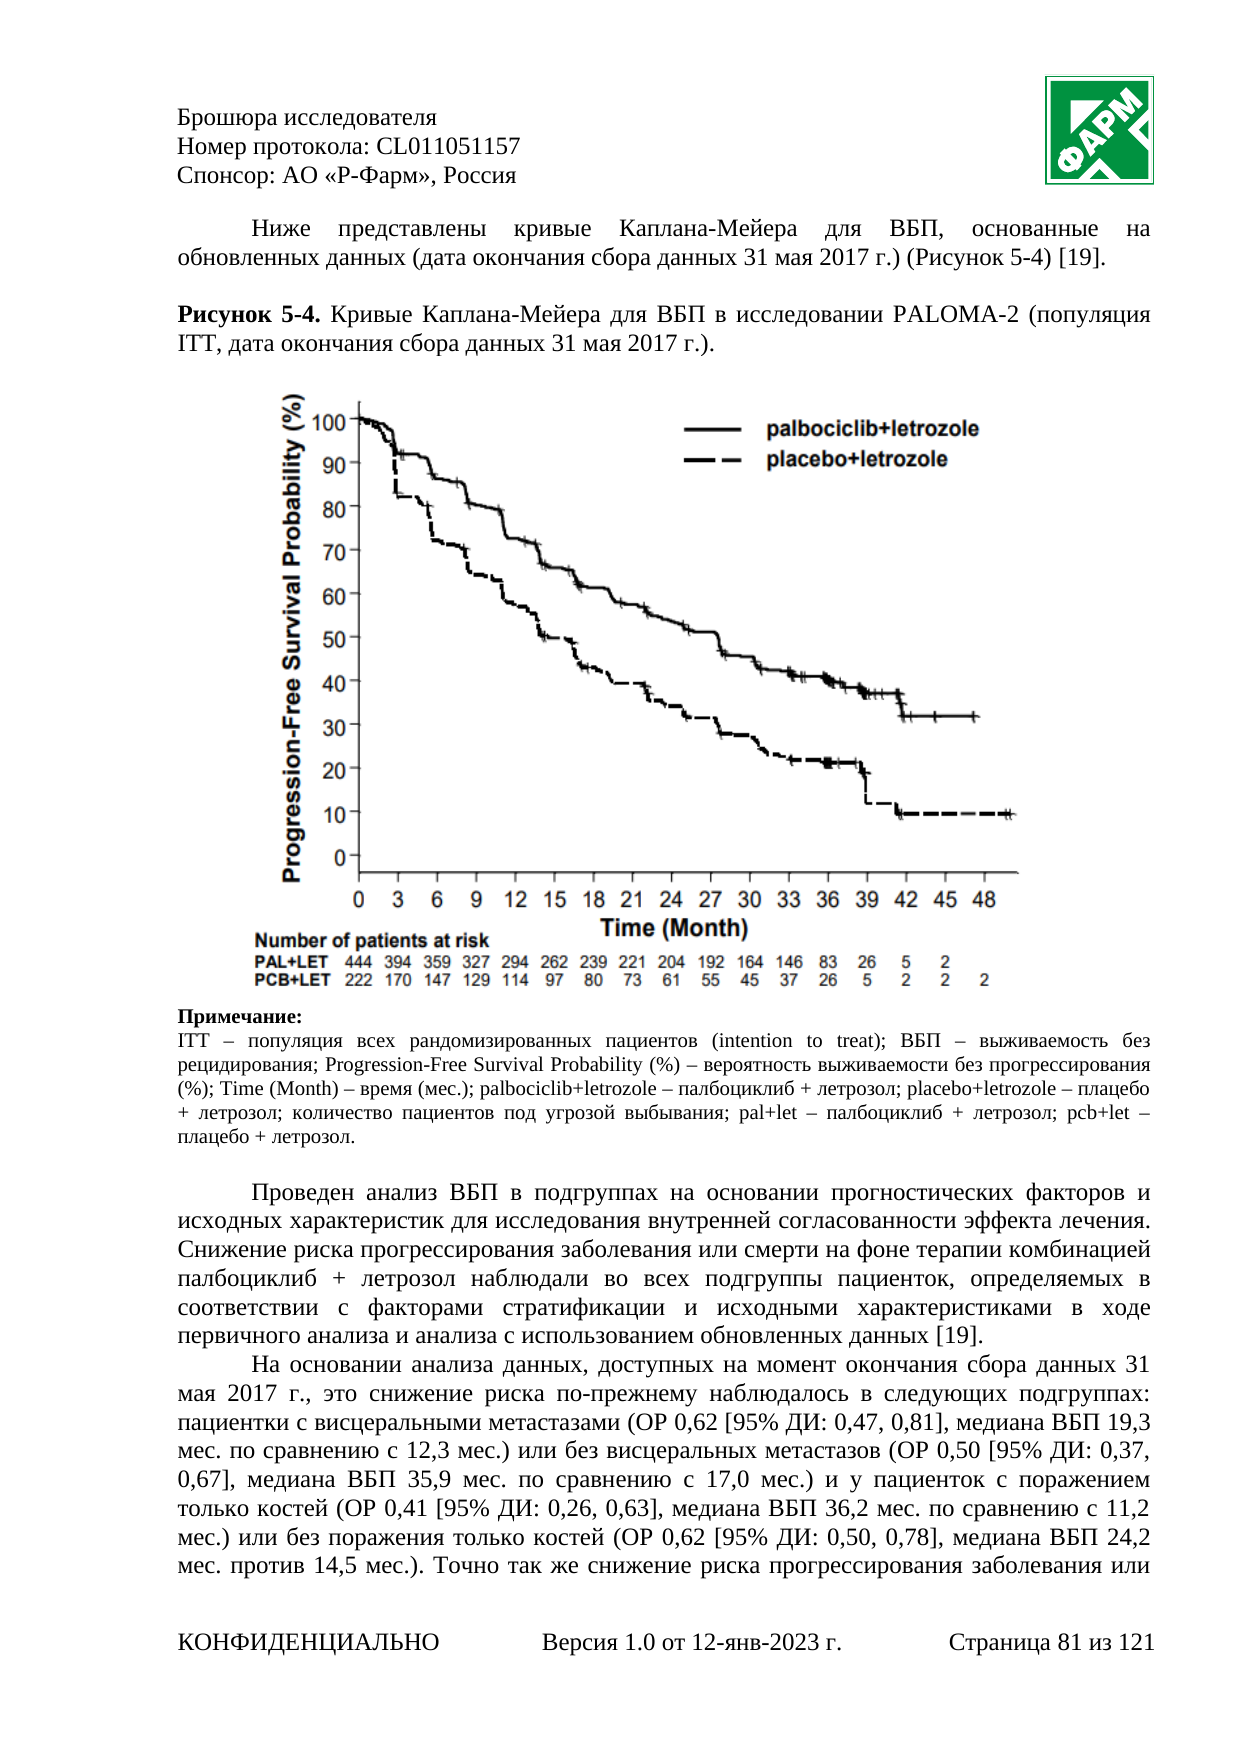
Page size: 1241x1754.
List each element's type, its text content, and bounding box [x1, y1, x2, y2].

picture [241, 356, 1088, 1004]
text Примечание: ITT – популяция всех рандомизированных пациентов (intention to treat); ВБП – выживаемость без рецидирования; Progression-Free Survival Probability (%) – вероятность выживаемости без прогрессирования (%); Time (Month) – время (мес.); palbociclib+letrozole – палбоциклиб + летрозол; placebo+letrozole – плацебо + летрозол; количество пациентов под угрозой выбывания; pal+let – палбоциклиб + летрозол; pcb+let – плацебо + летрозол. [177, 1003, 1152, 1148]
text Проведен анализ ВБП в подгруппах на основании прогностических факторов и исходных характеристик для исследования внутренней согласованности эффекта лечения. Снижение риска прогрессирования заболевания или смерти на фоне терапии комбинацией палбоциклиб + летрозол наблюдали во всех подгруппы пациенток, определяемых в соответствии с факторами стратификации и исходными характеристиками в ходе первичного анализа и анализа с использованием обновленных данных [19]. [177, 1177, 1152, 1349]
text Рисунок 5-4. Кривые Каплана-Мейера для ВБП в исследовании PALOMA-2 (популяция ITT, дата окончания сбора данных 31 мая 2017 г.). [177, 299, 1152, 357]
text Ниже представлены кривые Каплана-Мейера для ВБП, основанные на обновленных данных (дата окончания сбора данных 31 мая 2017 г.) (Рисунок 5-4) [19]. [177, 213, 1152, 270]
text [177, 1349, 1152, 1579]
